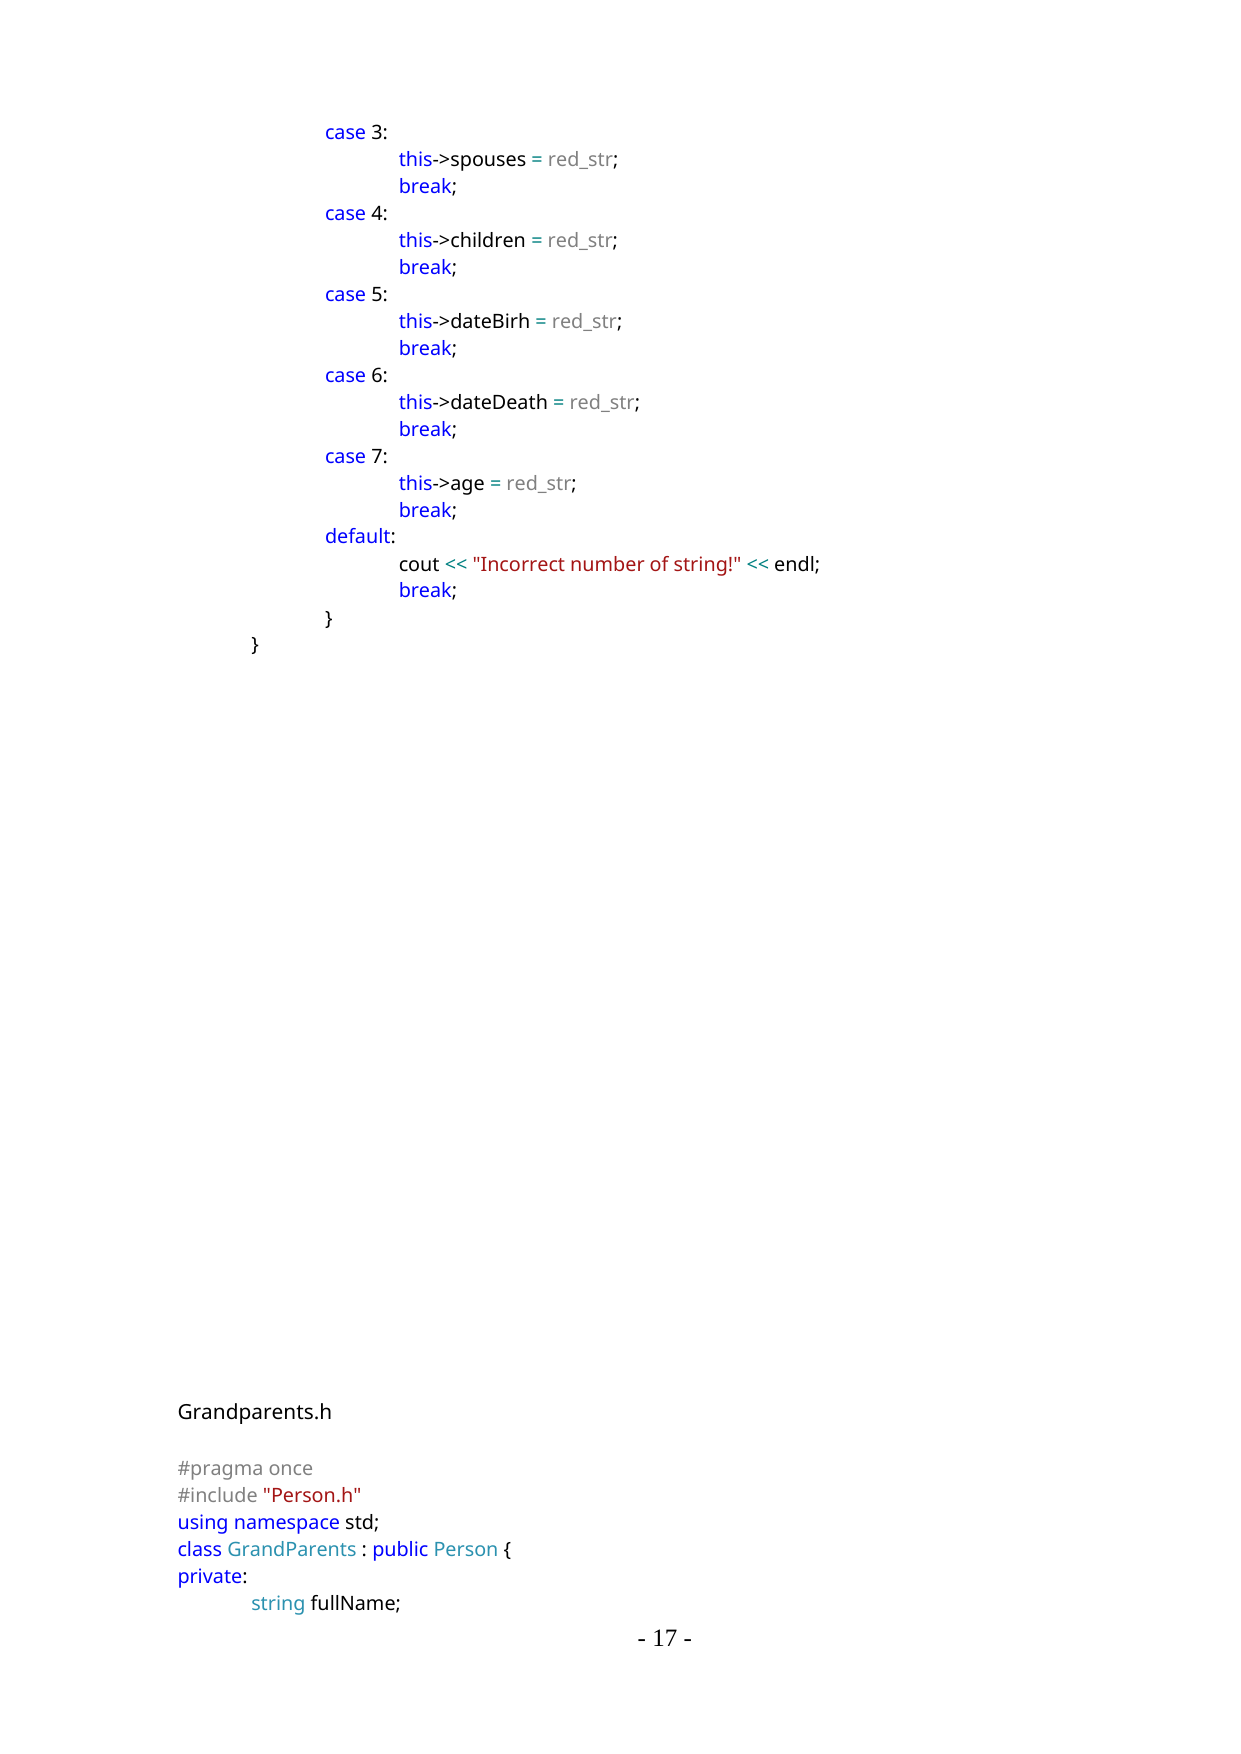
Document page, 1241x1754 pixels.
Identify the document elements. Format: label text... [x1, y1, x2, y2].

text break; [177, 496, 1152, 523]
text private: [177, 1562, 1152, 1589]
text #include "Person.h" [177, 1481, 1152, 1508]
text break; [177, 334, 1152, 361]
text } [177, 604, 1152, 631]
text case 7: [177, 442, 1152, 469]
text this->spouses = red_str; [177, 145, 1152, 172]
text break; [177, 577, 1152, 604]
text this->dateBirh = red_str; [177, 307, 1152, 334]
text string fullName; [177, 1589, 1152, 1616]
text this->age = red_str; [177, 469, 1152, 496]
text case 4: [177, 199, 1152, 226]
text break; [177, 172, 1152, 199]
text using namespace std; [177, 1508, 1152, 1535]
text } [177, 631, 1152, 658]
text case 3: [177, 118, 1152, 145]
text break; [177, 253, 1152, 280]
text this->dateDeath = red_str; [177, 388, 1152, 415]
text case 6: [177, 361, 1152, 388]
text cout << "Incorrect number of string!" << endl; [177, 550, 1152, 577]
text Grandparents.h [177, 1397, 1152, 1426]
text break; [177, 415, 1152, 442]
text this->children = red_str; [177, 226, 1152, 253]
text case 5: [177, 280, 1152, 307]
text default: [177, 523, 1152, 550]
text #pragma once [177, 1454, 1152, 1481]
text class GrandParents : public Person { [177, 1535, 1152, 1562]
